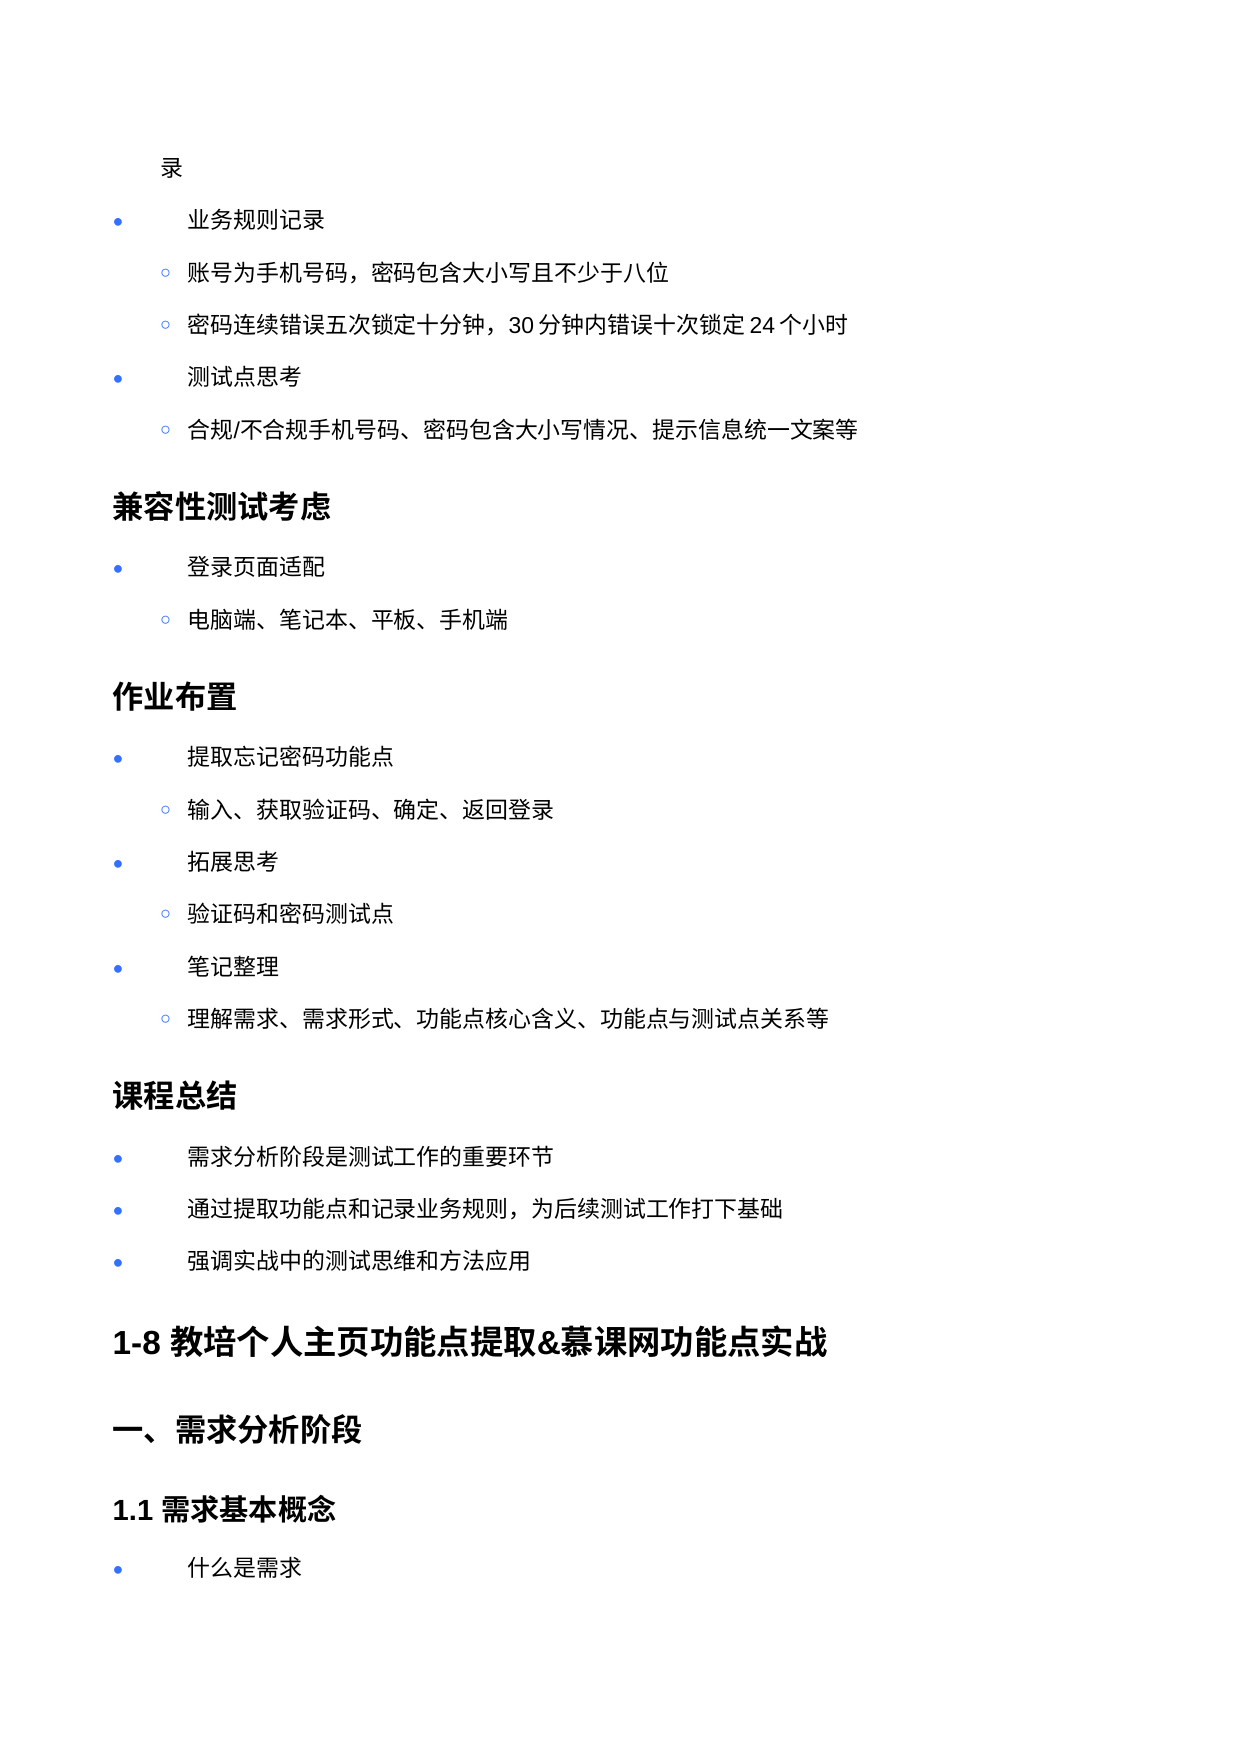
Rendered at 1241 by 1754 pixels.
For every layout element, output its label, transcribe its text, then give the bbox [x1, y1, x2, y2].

list 需求分析阶段是测试工作的重要环节 [112, 1138, 1128, 1172]
list 理解需求、需求形式、功能点核心含义、功能点与测试点关系等 [160, 1001, 1128, 1034]
text 兼容性测试考虑 [112, 482, 1128, 528]
list 业务规则记录 [112, 202, 1128, 236]
list 通过提取功能点和记录业务规则，为后续测试工作打下基础 [112, 1191, 1128, 1224]
list 什么是需求 [112, 1549, 1128, 1583]
list 验证码和密码测试点 [160, 896, 1128, 929]
list 合规/不合规手机号码、密码包含大小写情况、提示信息统一文案等 [160, 411, 1128, 445]
list 电脑端、笔记本、平板、手机端 [160, 601, 1128, 635]
list 输入、获取验证码、确定、返回登录 [160, 791, 1128, 825]
list 笔记整理 [112, 948, 1128, 982]
text 一、需求分析阶段 [112, 1405, 1128, 1450]
text 1.1 需求基本概念 [112, 1486, 1128, 1529]
text 作业布置 [112, 672, 1128, 718]
list 登录页面适配 [112, 549, 1128, 582]
list 密码连续错误五次锁定十分钟，30分钟内错误十次锁定24个小时 [160, 307, 1128, 340]
list 账号为手机号码，密码包含大小写且不少于八位 [160, 254, 1128, 288]
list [160, 150, 1128, 183]
list 拓展思考 [112, 844, 1128, 877]
text 课程总结 [112, 1072, 1128, 1117]
list 测试点思考 [112, 359, 1128, 392]
list 提取忘记密码功能点 [112, 739, 1128, 772]
list 强调实战中的测试思维和方法应用 [112, 1243, 1128, 1276]
text 1-8 教培个人主页功能点提取&慕课网功能点实战 [112, 1316, 1128, 1364]
